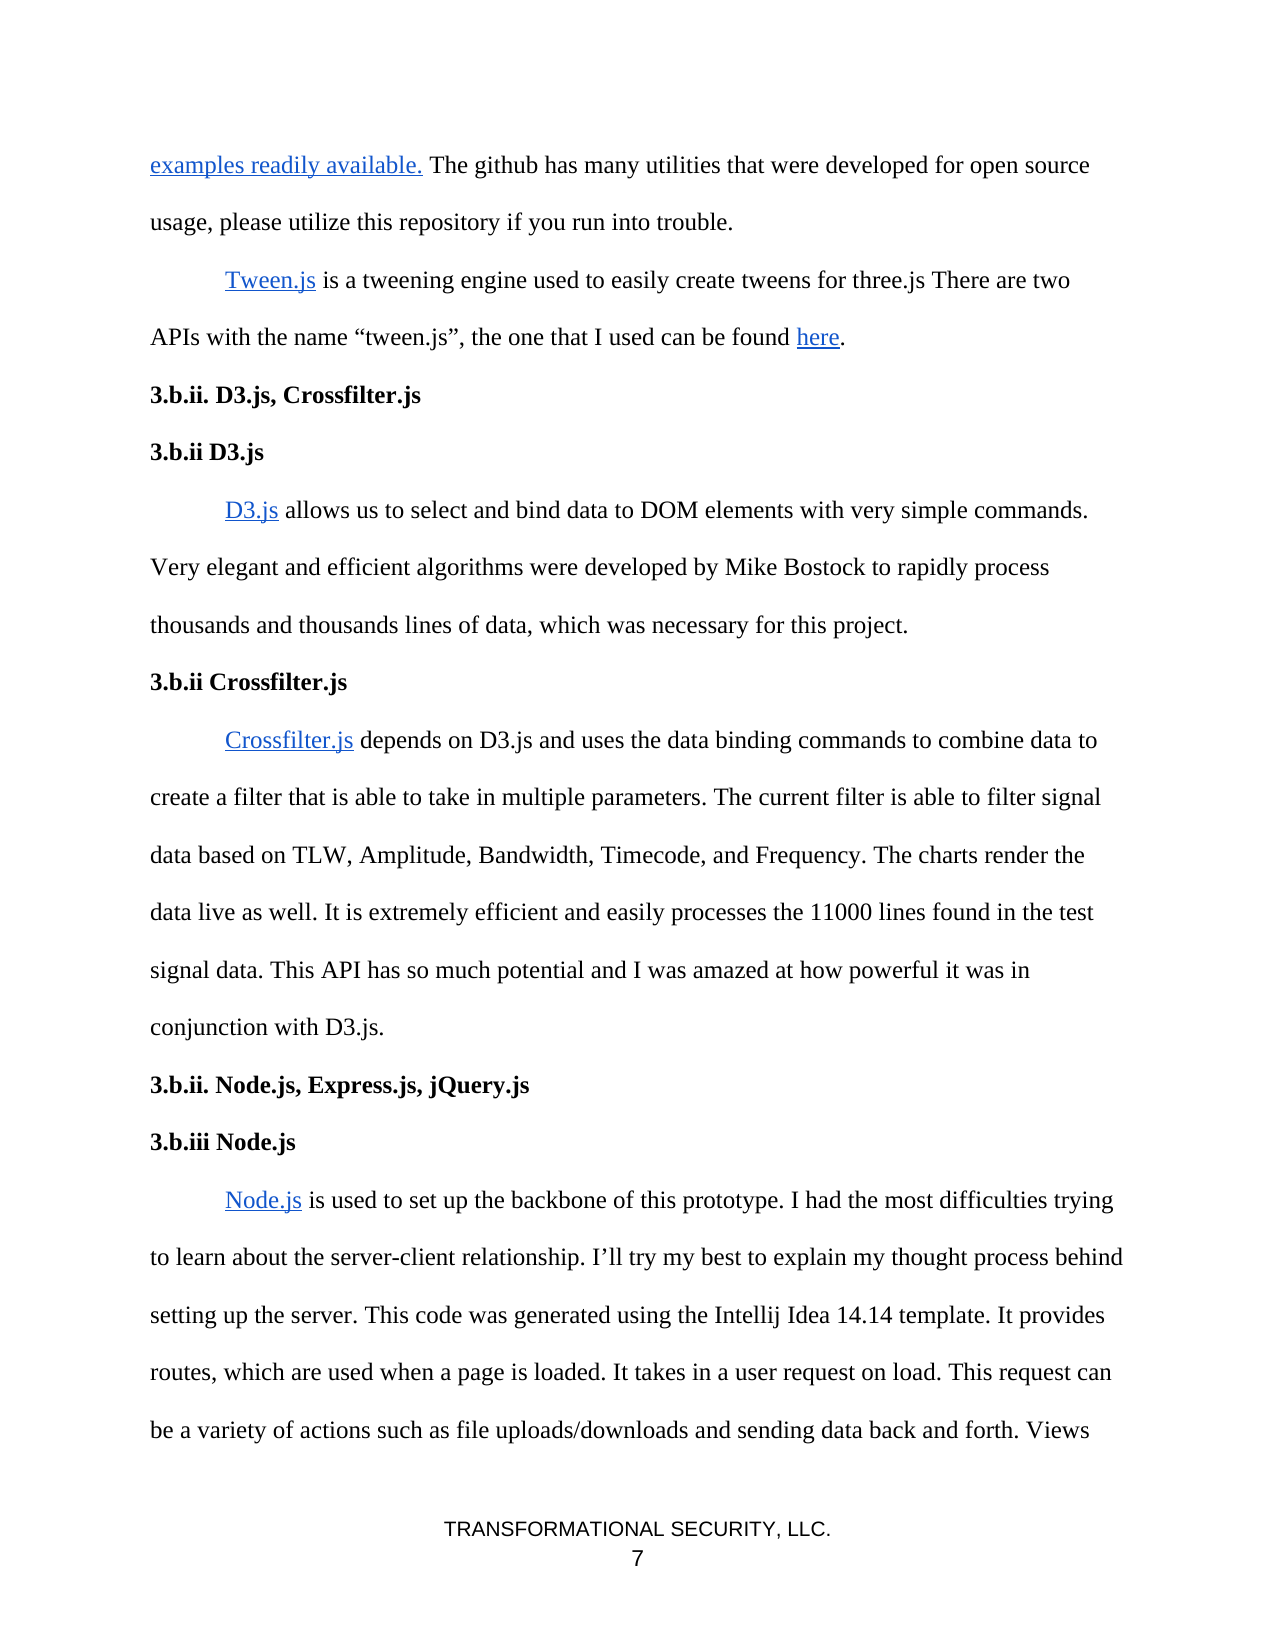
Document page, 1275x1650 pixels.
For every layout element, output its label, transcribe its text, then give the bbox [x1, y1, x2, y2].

text 3.b.ii. D3.js, Crossfilter.js [150, 380, 1125, 409]
text 3.b.iii Node.js [150, 1127, 1125, 1156]
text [150, 1185, 1125, 1444]
text D3.js allows us to select and bind data to DOM elements with very simple commands. Very elegant and efficient algorithms were developed by Mike Bostock to rapidly process thousands and thousands lines of data, which was necessary for this project. [150, 495, 1125, 639]
text Tween.js is a tweening engine used to easily create tweens for three.js There are two APIs with the name “tween.js”, the one that I used can be found here. [150, 265, 1125, 351]
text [150, 150, 1125, 236]
text Crossfilter.js depends on D3.js and uses the data binding commands to combine data to create a filter that is able to take in multiple parameters. The current filter is able to filter signal data based on TLW, Amplitude, Bandwidth, Timecode, and Frequency. The charts render the data live as well. It is extremely efficient and easily processes the 11000 lines found in the test signal data. This API has so much potential and I was amazed at how powerful it was in conjunction with D3.js. [150, 725, 1125, 1041]
text 3.b.ii D3.js [150, 437, 1125, 466]
text 3.b.ii Crossfilter.js [150, 667, 1125, 696]
text 3.b.ii. Node.js, Express.js, jQuery.js [150, 1070, 1125, 1099]
